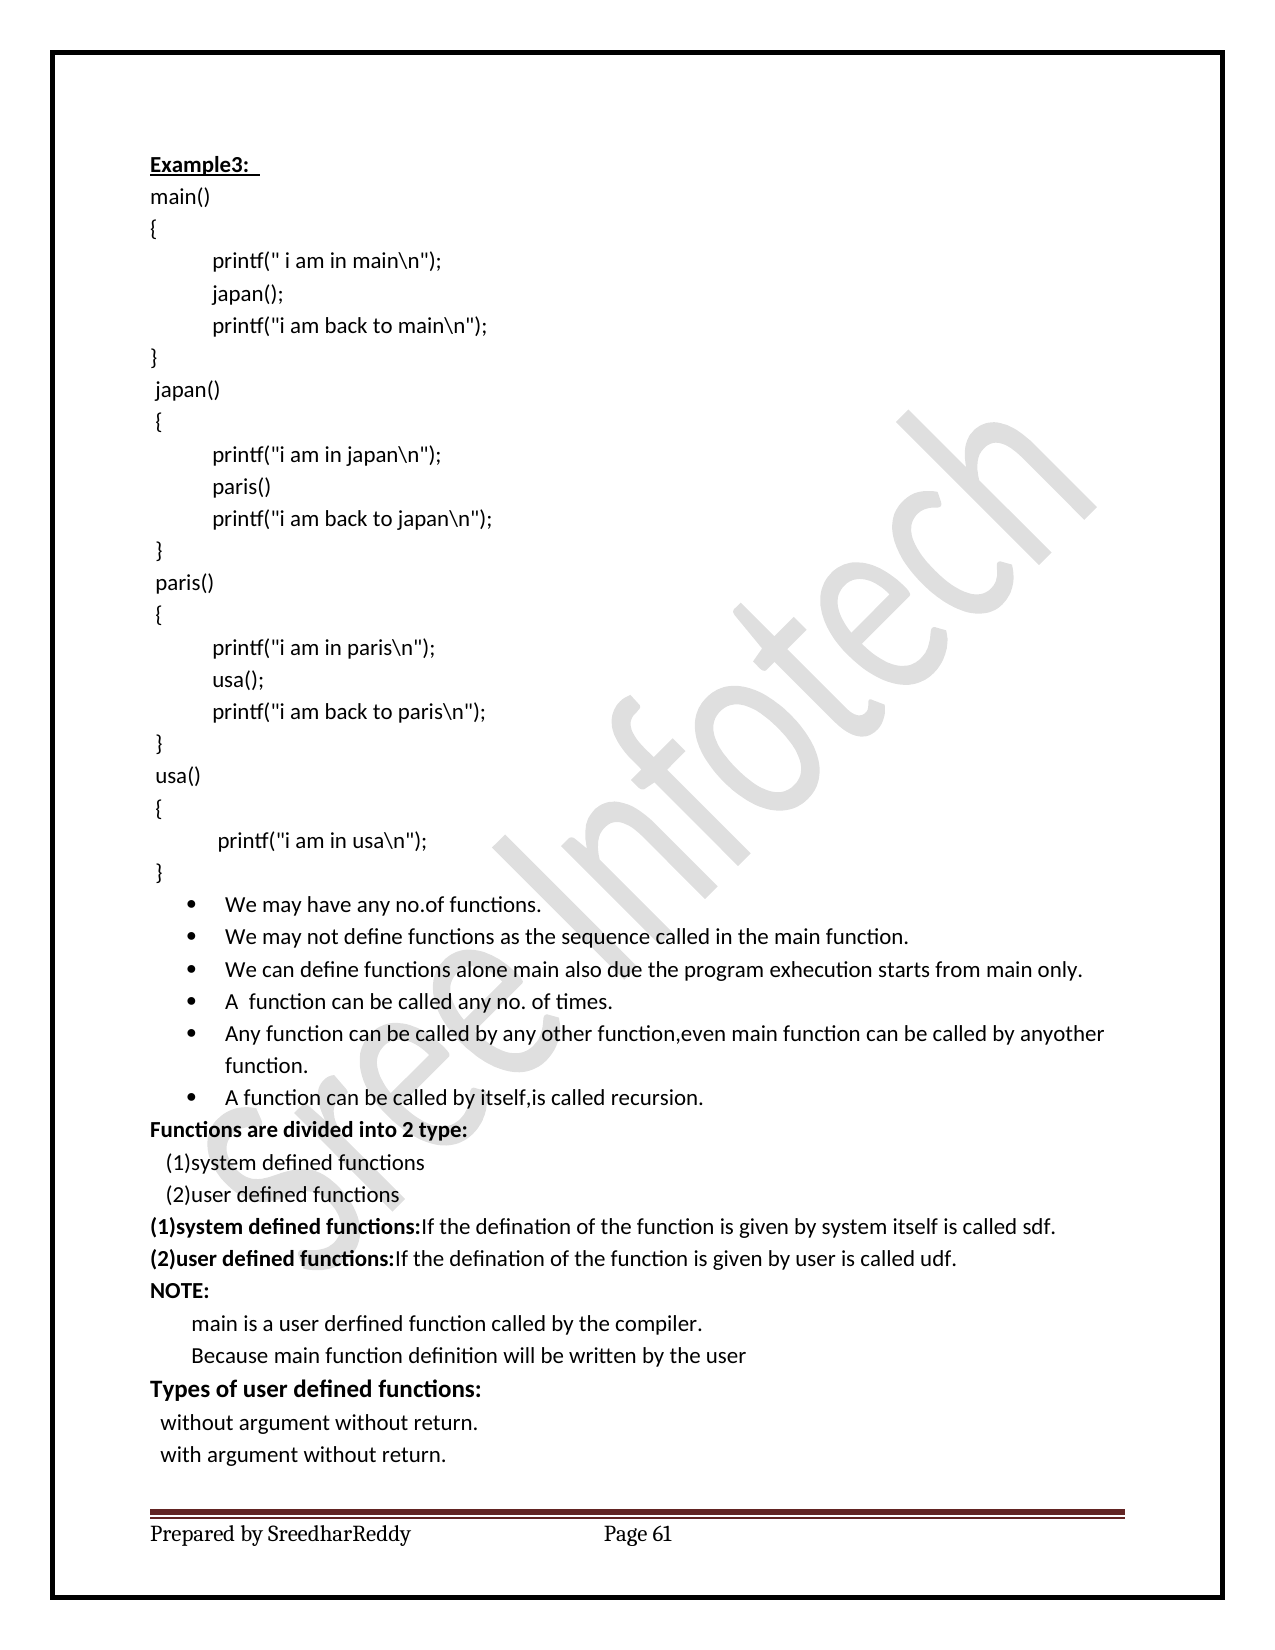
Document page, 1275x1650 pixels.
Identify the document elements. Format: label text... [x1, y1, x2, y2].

text } [150, 536, 1125, 564]
text printf("i am in paris\n"); [150, 633, 1125, 661]
text (1)system defined functions [150, 1148, 1125, 1176]
text usa(); [150, 665, 1125, 693]
text Functions are divided into 2 type: [150, 1116, 1125, 1144]
text paris() [150, 472, 1125, 500]
text printf("i am back to main\n"); [150, 311, 1125, 339]
text printf("i am in japan\n"); [150, 440, 1125, 468]
text printf("i am back to paris\n"); [150, 697, 1125, 725]
text japan() [150, 375, 1125, 403]
text (2)user defined functions:If the defination of the function is given by user is called udf. [150, 1244, 1125, 1272]
list A function can be called by itself,is called recursion. [187, 1083, 1125, 1111]
text { [150, 601, 1125, 629]
list function. [225, 1051, 1125, 1079]
list Any function can be called by any other function,even main function can be called by anyother [187, 1019, 1125, 1047]
list We may not define functions as the sequence called in the main function. [187, 922, 1125, 951]
text { [150, 214, 1125, 242]
text Types of user defined functions: [150, 1373, 1125, 1404]
text japan(); [150, 279, 1125, 307]
text NOTE: [150, 1277, 1125, 1304]
text (2)user defined functions [150, 1180, 1125, 1208]
text Because main function definition will be written by the user [150, 1341, 1125, 1369]
text printf(" i am in main\n"); [150, 247, 1125, 274]
text { [150, 794, 1125, 822]
text main() [150, 182, 1125, 210]
list We can define functions alone main also due the program exhecution starts from main only. [187, 955, 1125, 983]
text usa() [150, 762, 1125, 789]
text with argument without return. [150, 1440, 1125, 1468]
text printf("i am in usa\n"); [150, 826, 1125, 854]
text { [150, 407, 1125, 436]
text main is a user derfined function called by the compiler. [150, 1309, 1125, 1337]
text } [150, 343, 1125, 371]
text } [150, 858, 1125, 886]
text (1)system defined functions:If the defination of the function is given by system itself is called sdf. [150, 1212, 1125, 1240]
list We may have any no.of functions. [187, 890, 1125, 918]
text printf("i am back to japan\n"); [150, 504, 1125, 532]
text Example3: [150, 150, 1125, 178]
text without argument without return. [150, 1408, 1125, 1436]
text } [150, 729, 1125, 757]
list A function can be called any no. of times. [187, 987, 1125, 1015]
text paris() [150, 568, 1125, 596]
